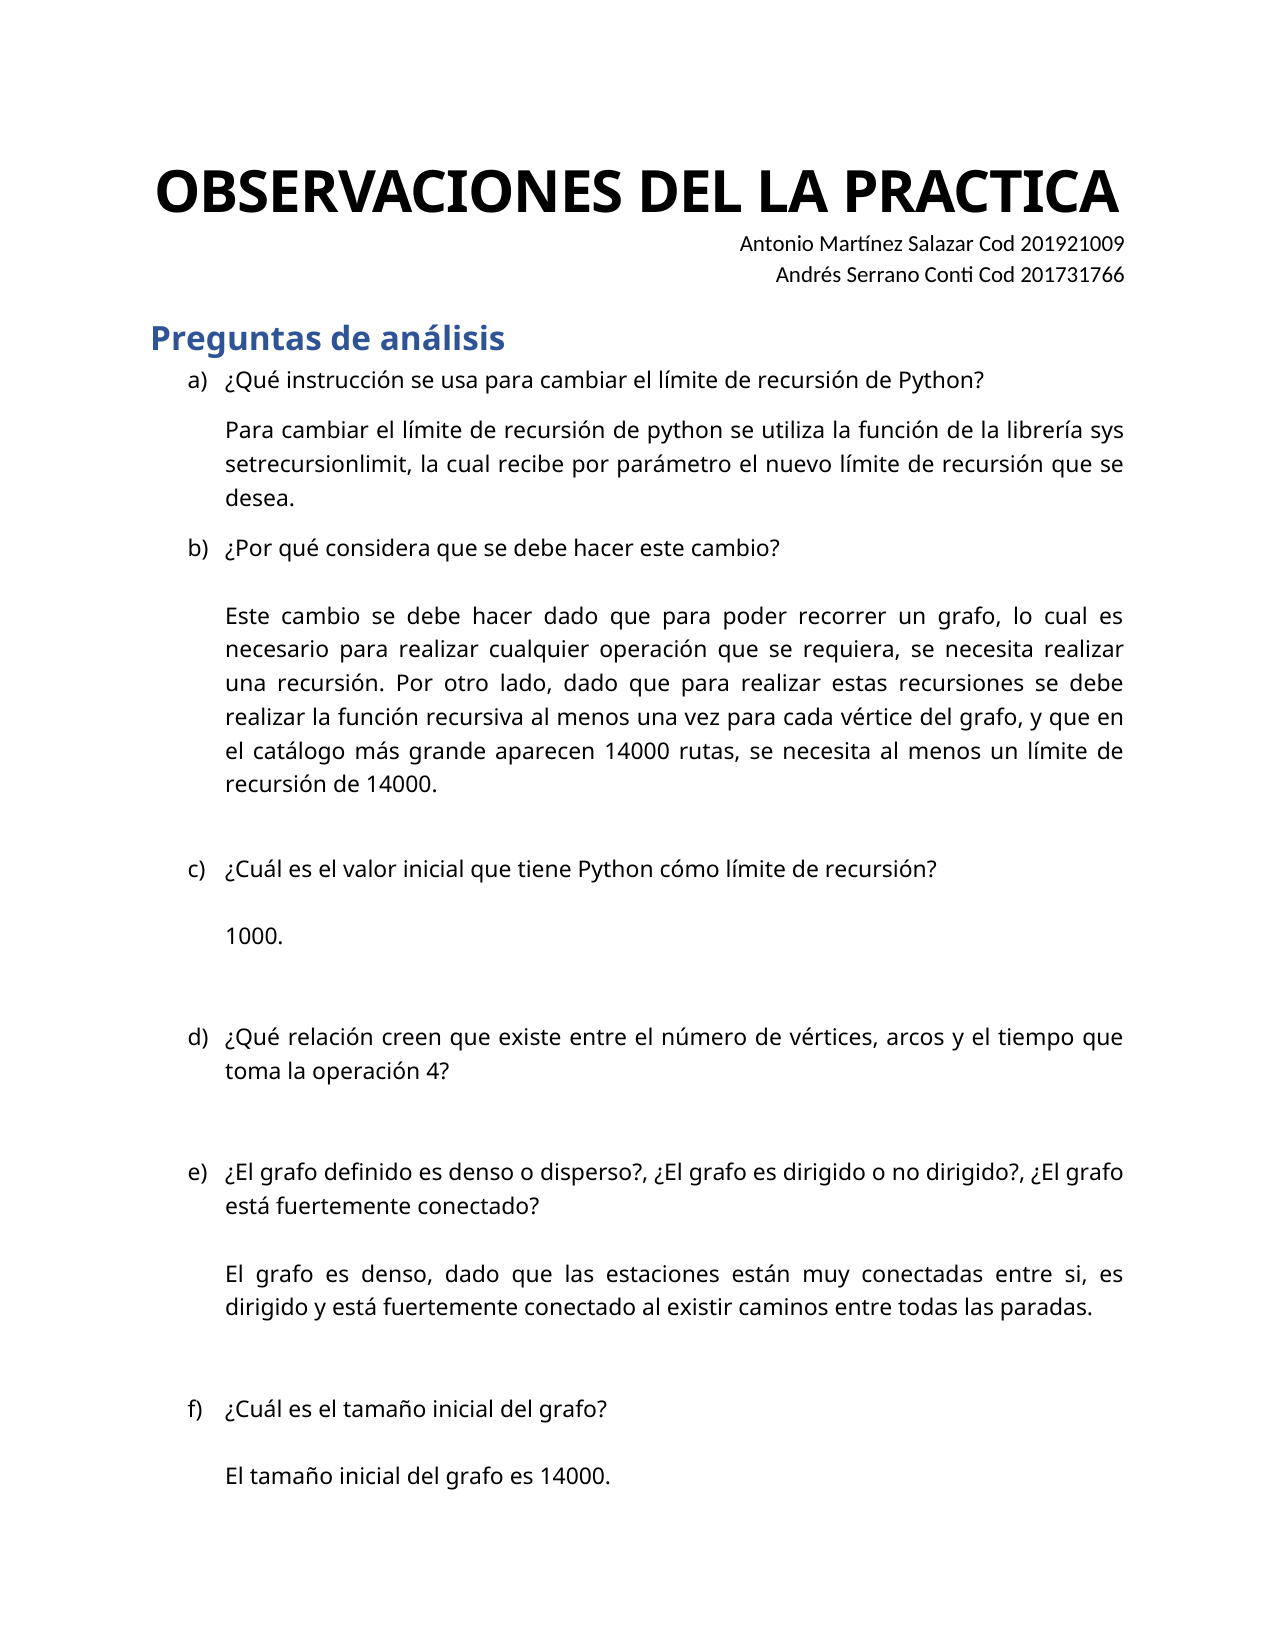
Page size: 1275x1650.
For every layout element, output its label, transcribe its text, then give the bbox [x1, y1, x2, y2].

text Para cambiar el límite de recursión de python se utiliza la función de la librería sys setrecursionlimit, la cual recibe por parámetro el nuevo límite de recursión que se desea. [225, 414, 1125, 513]
subtitle Preguntas de análisis [150, 315, 1125, 360]
text 1000. [225, 920, 1125, 951]
list Este cambio se debe hacer dado que para poder recorrer un grafo, lo cual es necesario para realizar cualquier operación que se requiera, se necesita realizar una recursión. Por otro lado, dado que para realizar estas recursiones se debe realizar la función recursiva al menos una vez para cada vértice del grafo, y que en el catálogo más grande aparecen 14000 rutas, se necesita al menos un límite de recursión de 14000. [225, 600, 1125, 800]
list ¿Qué relación creen que existe entre el número de vértices, arcos y el tiempo que toma la operación 4? [187, 1021, 1125, 1086]
list ¿Cuál es el tamaño inicial del grafo? [187, 1393, 1125, 1424]
text Andrés Serrano Conti Cod 201731766 [150, 260, 1125, 288]
list El grafo es denso, dado que las estaciones están muy conectadas entre si, es dirigido y está fuertemente conectado al existir caminos entre todas las paradas. [225, 1258, 1125, 1323]
text Antonio Martínez Salazar Cod 201921009 [150, 229, 1125, 257]
list ¿Cuál es el valor inicial que tiene Python cómo límite de recursión? [187, 853, 1125, 884]
list ¿Por qué considera que se debe hacer este cambio? [187, 532, 1125, 563]
list ¿El grafo definido es denso o disperso?, ¿El grafo es dirigido o no dirigido?, ¿El grafo está fuertemente conectado? [187, 1156, 1125, 1221]
list ¿Qué instrucción se usa para cambiar el límite de recursión de Python? [187, 364, 1125, 395]
text El tamaño inicial del grafo es 14000. [225, 1460, 1125, 1491]
title OBSERVACIONES DEL LA PRACTICA [150, 150, 1125, 229]
